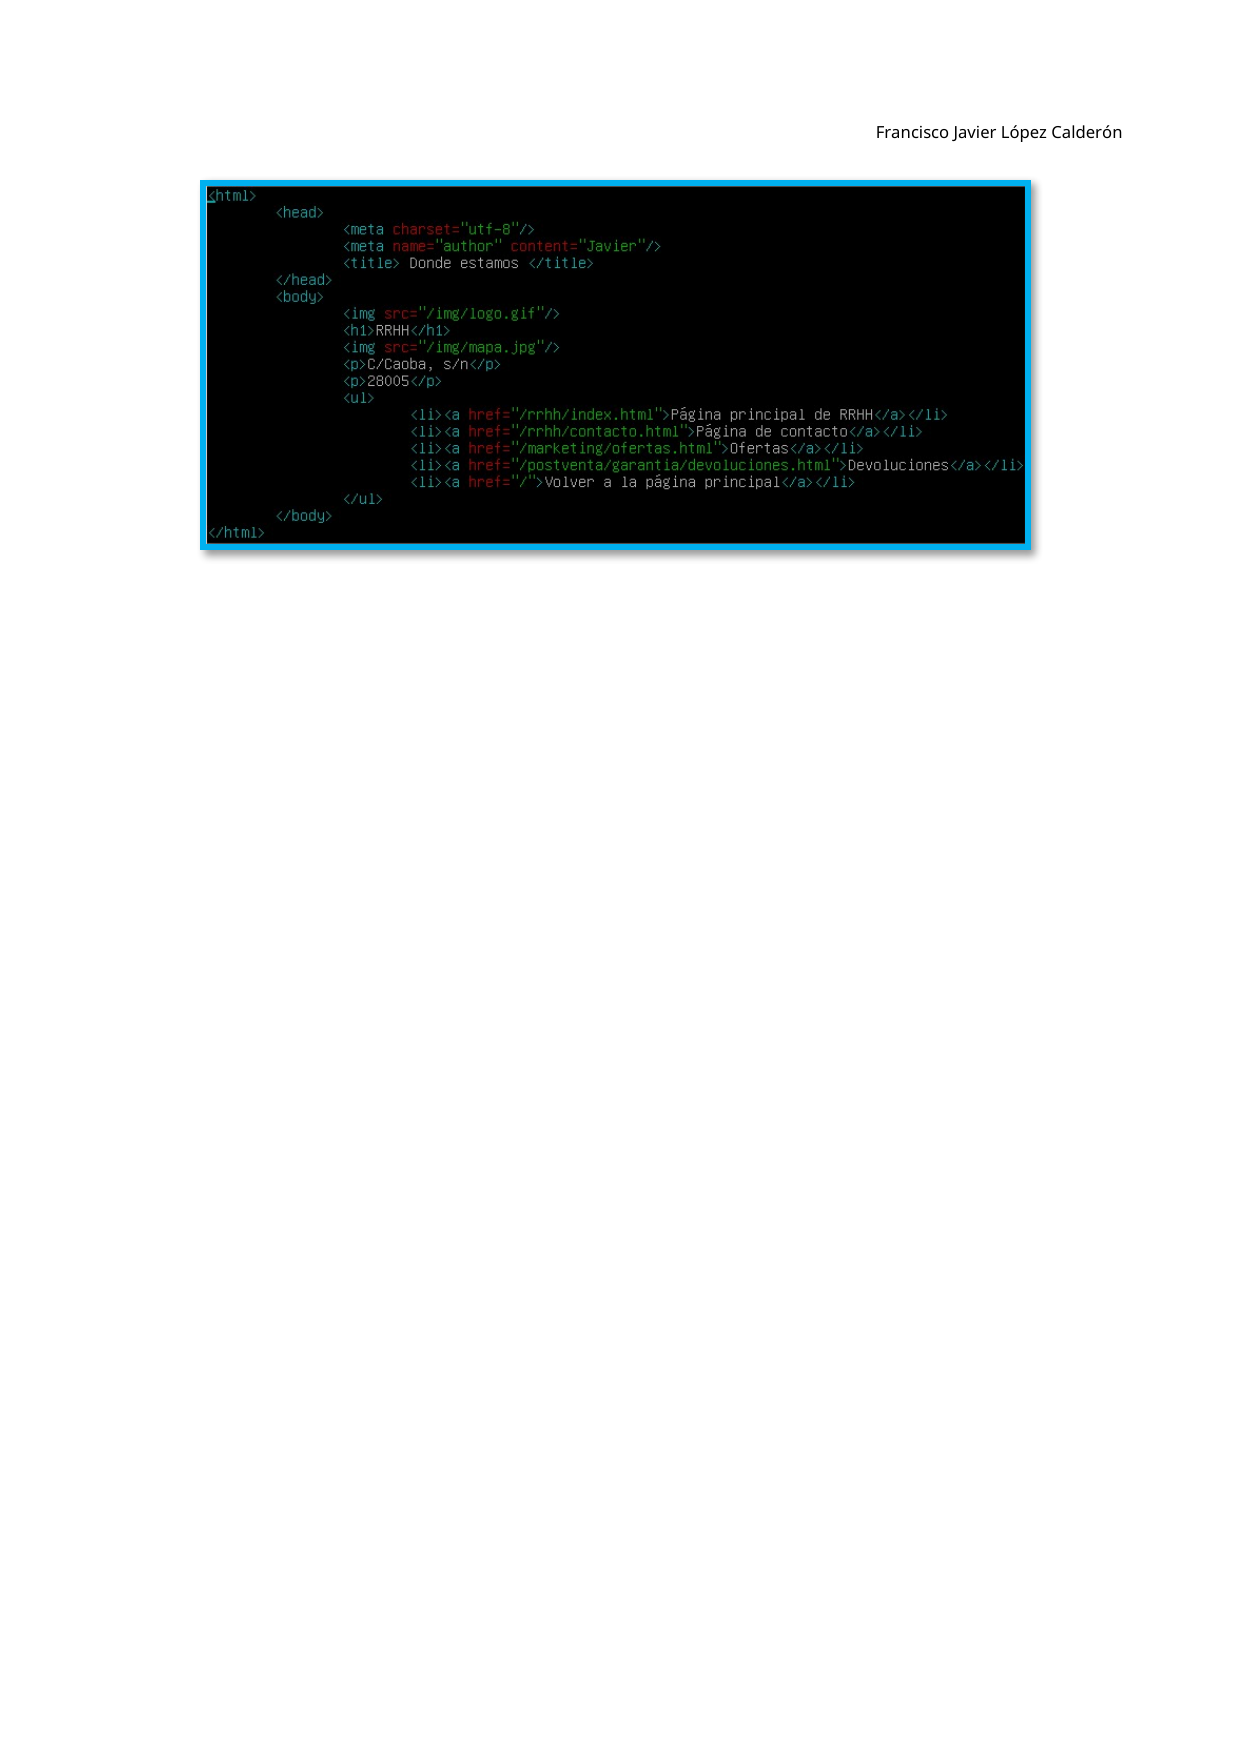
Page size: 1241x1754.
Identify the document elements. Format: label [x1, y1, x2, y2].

picture [207, 187, 1024, 543]
